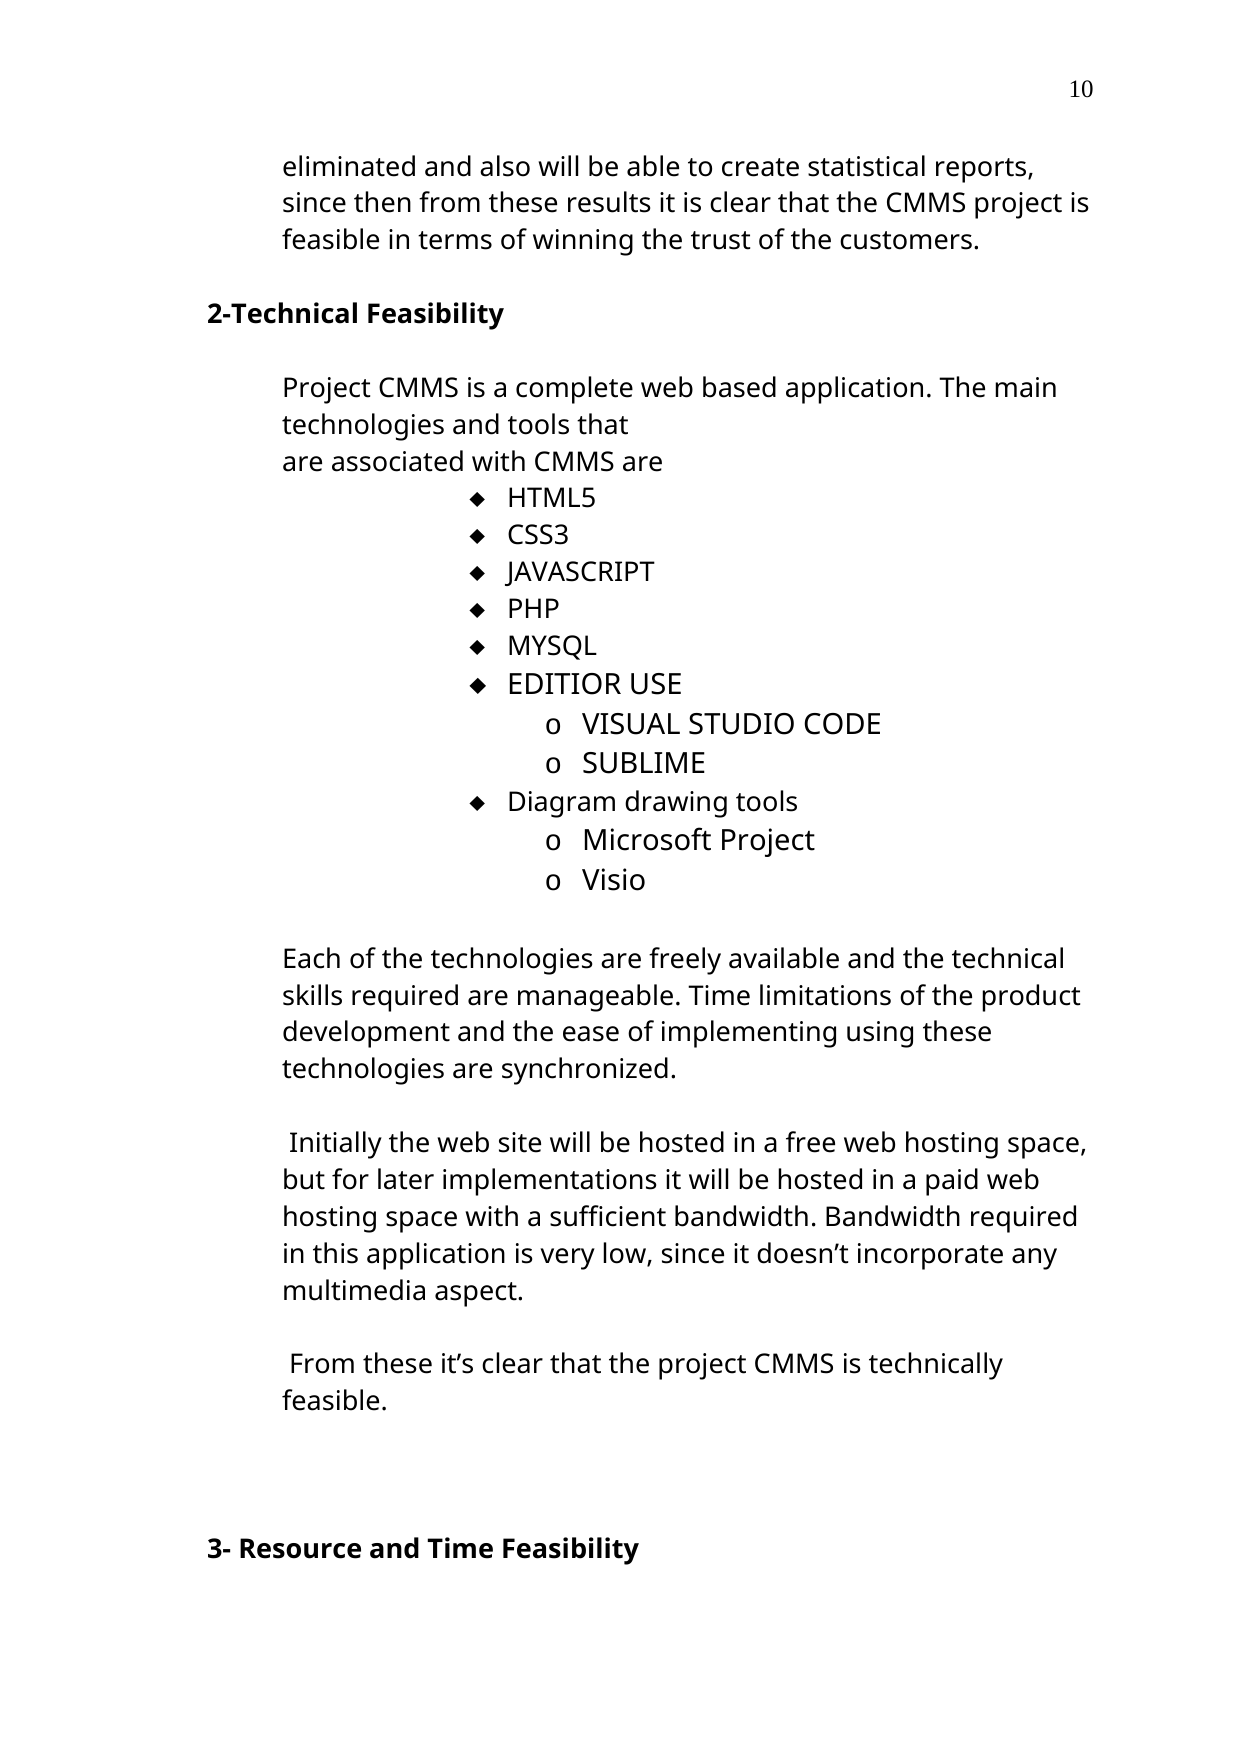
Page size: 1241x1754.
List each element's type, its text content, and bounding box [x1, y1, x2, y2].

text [282, 147, 1093, 258]
list Diagram drawing tools [469, 783, 1093, 819]
list SUBLIME [544, 743, 1093, 783]
text 3- Resource and Time Feasibility [207, 1529, 1093, 1566]
text are associated with CMMS are [282, 442, 1093, 479]
list JAVASCRIPT [469, 553, 1093, 589]
text Initially the web site will be hosted in a free web hosting space, but for later implementations it will be hosted in a paid web hosting space with a sufficient bandwidth. Bandwidth required in this application is very low, since it doesn’t incorporate any multimedia aspect. [282, 1123, 1093, 1308]
list EDITIOR USE [469, 663, 1093, 703]
text 2-Technical Feasibility [207, 294, 1093, 331]
list VISUAL STUDIO CODE [544, 703, 1093, 743]
list Visio [544, 859, 1093, 899]
list CSS3 [469, 516, 1093, 553]
text From these it’s clear that the project CMMS is technically feasible. [282, 1345, 1093, 1418]
text Project CMMS is a complete web based application. The main technologies and tools that [282, 368, 1093, 442]
text Each of the technologies are freely available and the technical skills required are manageable. Time limitations of the product development and the ease of implementing using these technologies are synchronized. [282, 939, 1093, 1087]
list PHP [469, 589, 1093, 626]
list Microsoft Project [544, 819, 1093, 859]
list HTML5 [469, 479, 1093, 516]
list MYSQL [469, 626, 1093, 663]
